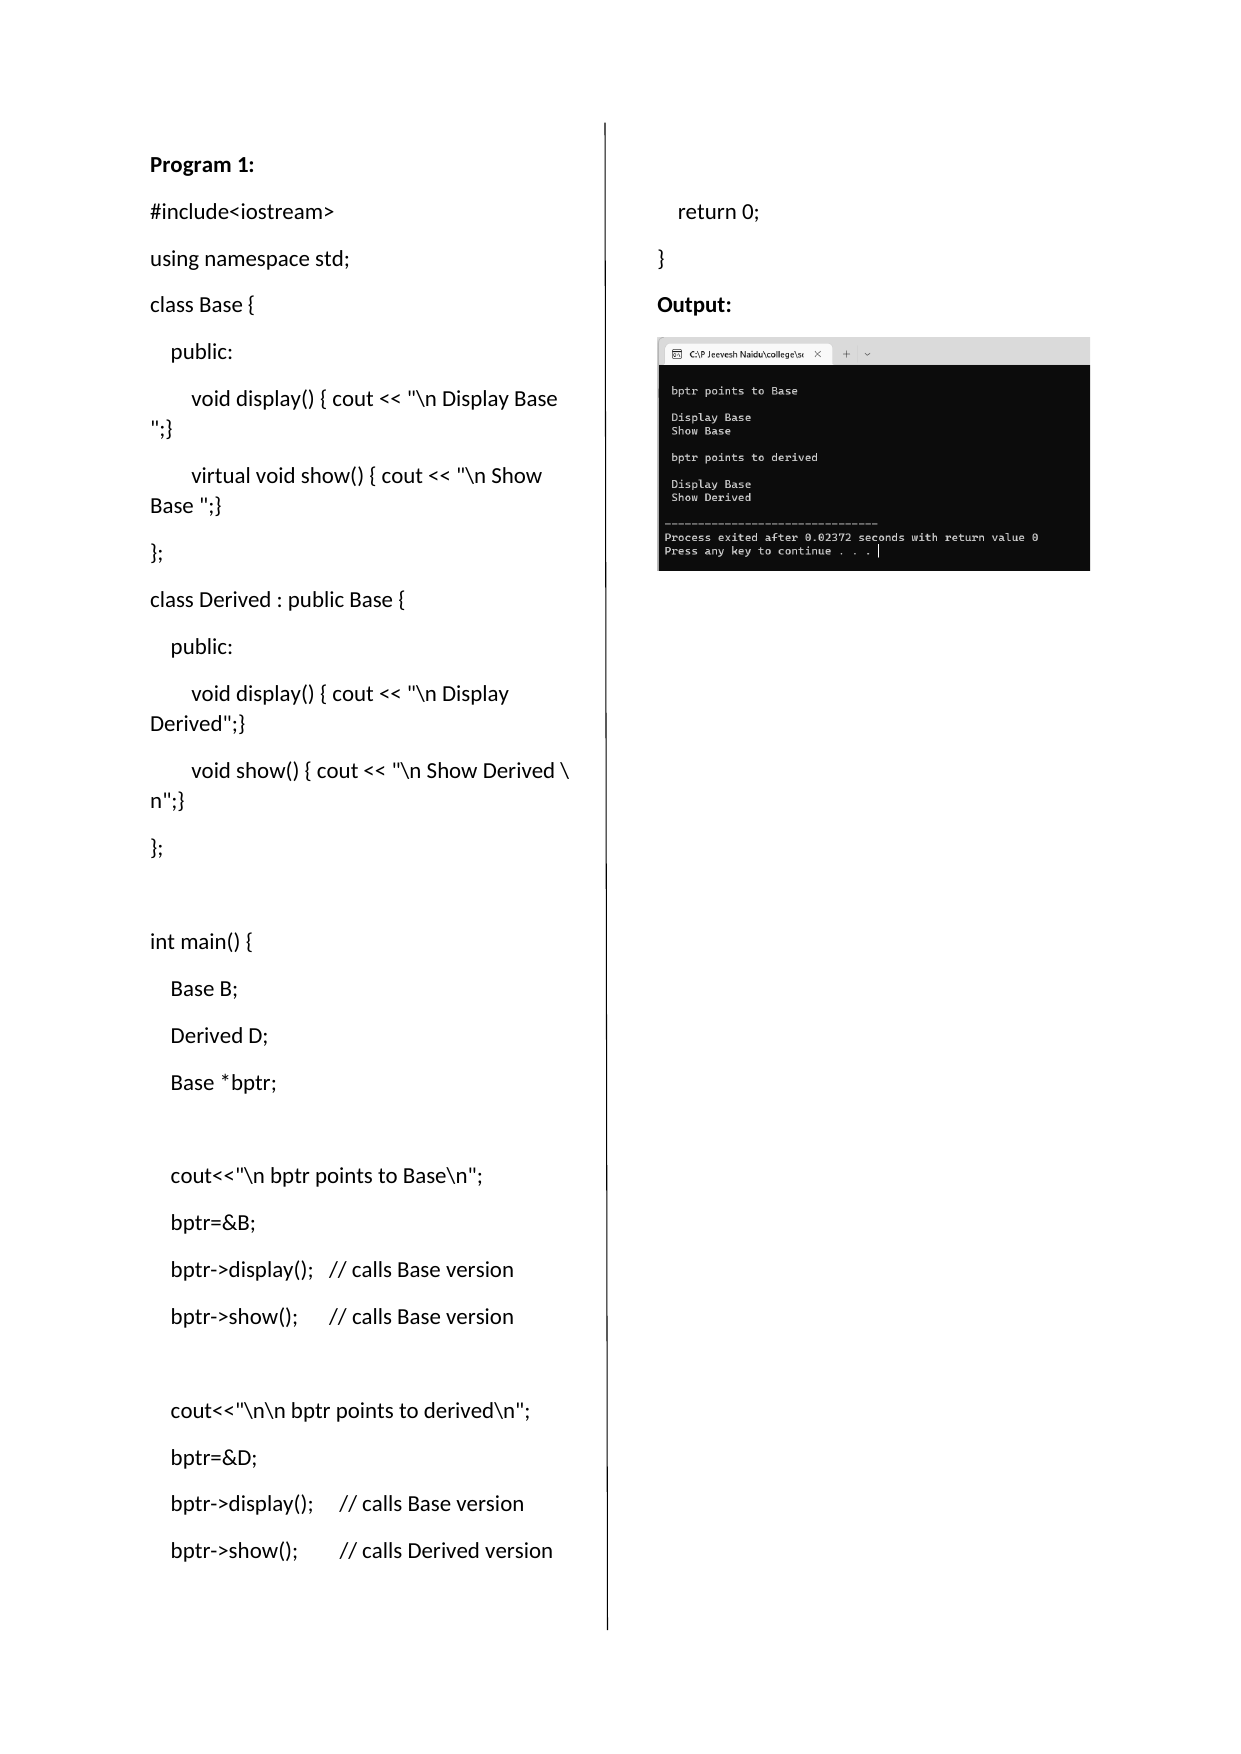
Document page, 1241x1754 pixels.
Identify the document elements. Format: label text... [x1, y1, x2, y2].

text int main() { [150, 927, 583, 955]
text class Derived : public Base { [150, 585, 583, 613]
text cout<<"\n bptr points to Base\n"; [150, 1161, 583, 1189]
text public: [150, 632, 583, 660]
text using namespace std; [150, 244, 583, 272]
text Base *bptr; [150, 1068, 583, 1096]
text bptr=&B; [150, 1208, 583, 1236]
text Output: [657, 291, 1090, 319]
picture [657, 337, 1091, 571]
text bptr->show(); // calls Derived version [150, 1536, 583, 1564]
text } [657, 244, 1090, 272]
text void display() { cout << "\n Display Base ";} [150, 384, 583, 443]
text return 0; [657, 197, 1090, 225]
text void display() { cout << "\n Display Derived";} [150, 679, 583, 737]
text Program 1: [150, 150, 583, 178]
text }; [150, 833, 583, 861]
text public: [150, 337, 583, 366]
text Derived D; [150, 1021, 583, 1049]
text bptr=&D; [150, 1443, 583, 1471]
text #include<iostream> [150, 197, 583, 225]
text bptr->display(); // calls Base version [150, 1489, 583, 1518]
text bptr->display(); // calls Base version [150, 1255, 583, 1283]
text class Base { [150, 291, 583, 319]
text void show() { cout << "\n Show Derived \n";} [150, 756, 583, 814]
text Base B; [150, 974, 583, 1002]
text }; [150, 538, 583, 567]
text virtual void show() { cout << "\n Show Base ";} [150, 461, 583, 520]
text cout<<"\n\n bptr points to derived\n"; [150, 1396, 583, 1424]
text bptr->show(); // calls Base version [150, 1302, 583, 1330]
